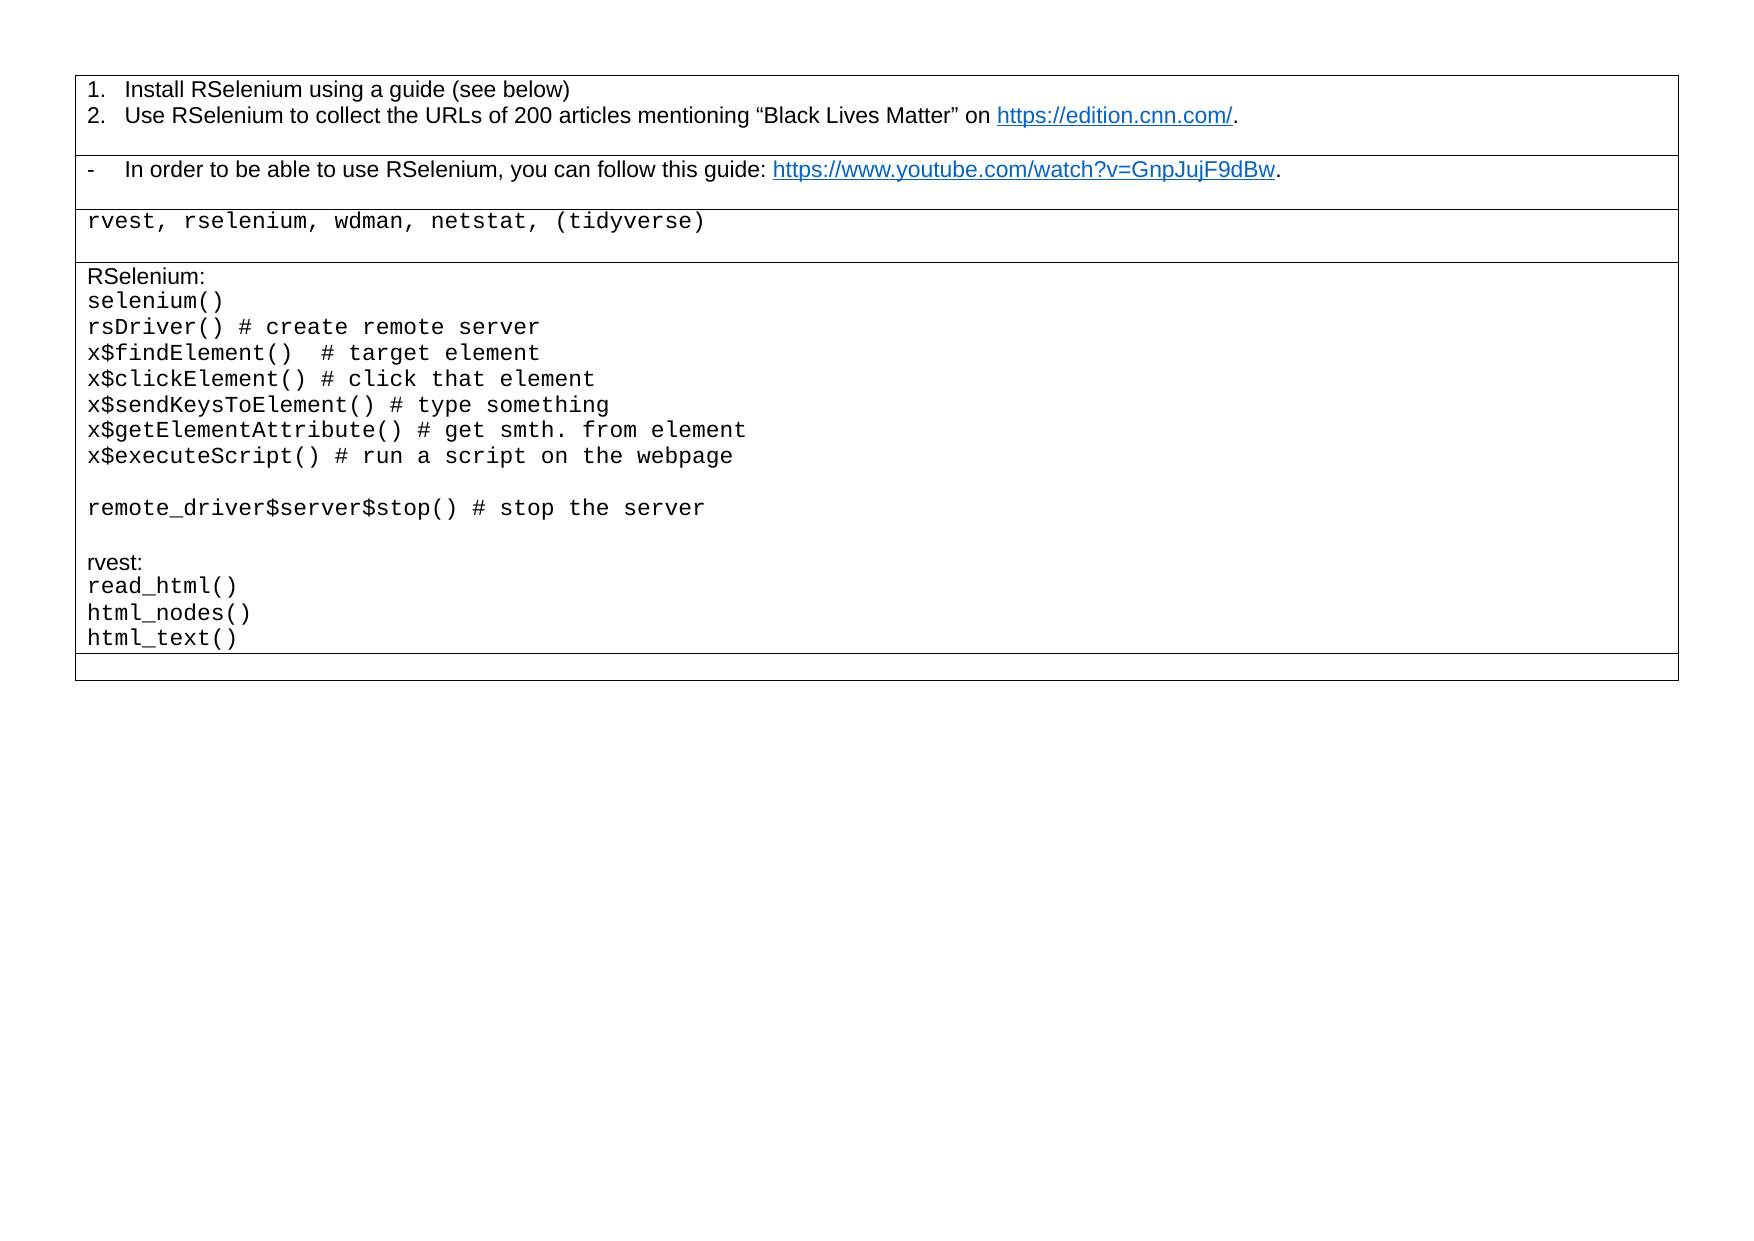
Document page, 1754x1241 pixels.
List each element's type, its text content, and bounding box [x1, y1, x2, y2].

table_header Install RSelenium using a guide (see below) Use RSelenium to collect the URLs of 200 articles mentioning “Black Lives Matter” on https://edition.cnn.com/. [76, 76, 1678, 155]
table_cell In order to be able to use RSelenium, you can follow this guide: https://www.youtube.com/watch?v=GnpJujF9dBw. [76, 156, 1678, 208]
table_cell RSelenium: selenium() rsDriver() # create remote server x$findElement() # target element x$clickElement() # click that element x$sendKeysToElement() # type something x$getElementAttribute() # get smth. from element x$executeScript() # run a script on the webpage remote_driver$server$stop() # stop the server rvest: read_html() html_nodes() html_text() [76, 263, 1678, 653]
table_cell rvest, rselenium, wdman, netstat, (tidyverse) [76, 210, 1678, 262]
table_cell [76, 654, 1678, 680]
